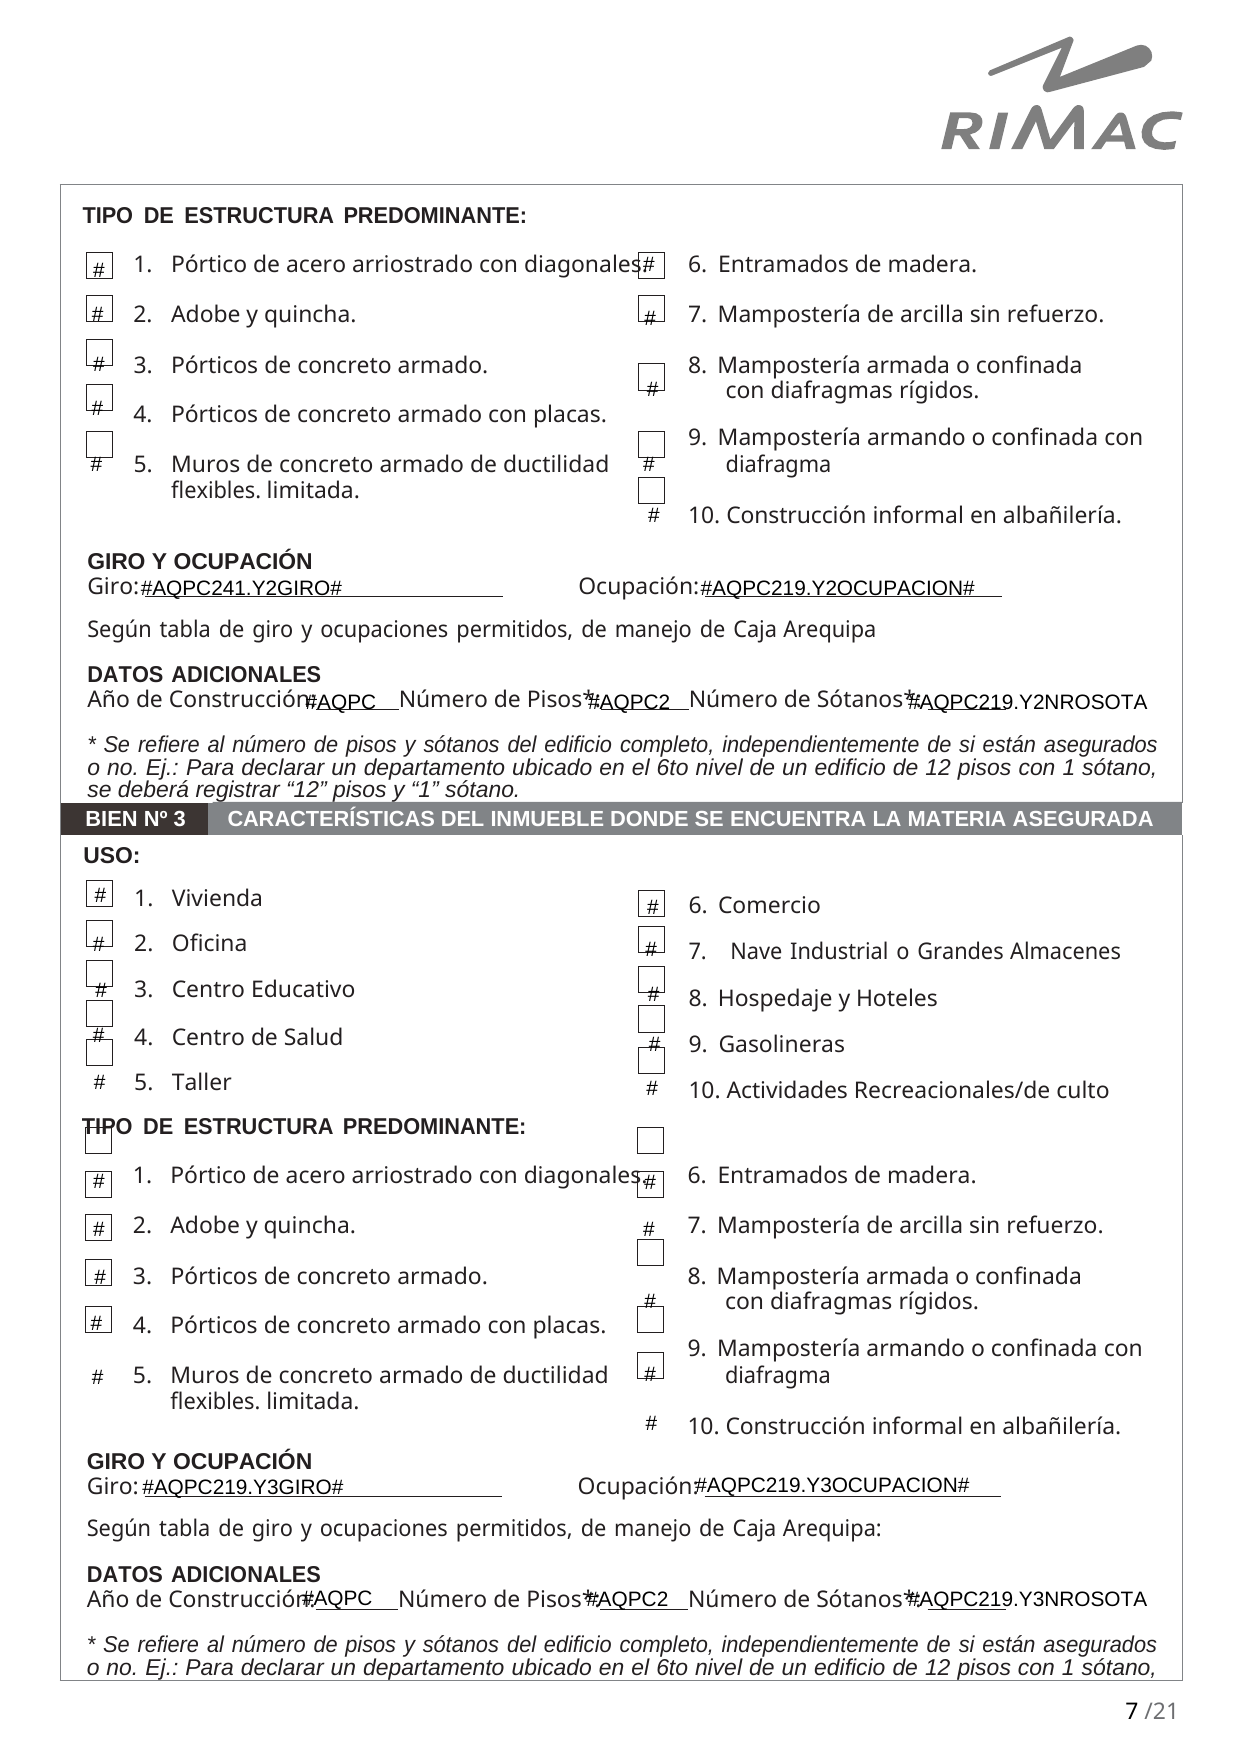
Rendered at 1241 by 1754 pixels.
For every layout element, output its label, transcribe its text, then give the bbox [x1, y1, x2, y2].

table_cell CARACTERÍSTICAS DEL INMUEBLE DONDE SE ENCUENTRA LA MATERIA ASEGURADA [208, 803, 1182, 835]
table_cell BIEN Nº 3 [61, 803, 208, 835]
table_header TIPO DE ESTRUCTURA PREDOMINANTE: Pórtico de acero arriostrado con diagonales. 6. Entramados de madera. Adobe y quincha. 7. Mampostería de arcilla sin refuerzo. Pórticos de concreto armado. 8. Mampostería armada o confinada con diafragmas rígidos. Pórticos de concreto armado con placas. 9. Mampostería armando o confinada con Muros de concreto armado de ductilidad diafragma flexibles. limitada. 10. Construcción informal en albañilería. GIRO Y OCUPACIÓN Giro: Ocupación: Según tabla de giro y ocupaciones permitidos, de manejo de Caja Arequipa DATOS ADICIONALES Año de Construcción: Número de Pisos*: Número de Sótanos*: * Se refiere al número de pisos y sótanos del edificio completo, independientemente de si están asegurados o no. Ej.: Para declarar un departamento ubicado en el 6to nivel de un edificio de 12 pisos con 1 sótano, se deberá registrar “12” pisos y “1” sótano. [61, 185, 1182, 803]
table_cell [61, 835, 1182, 1680]
